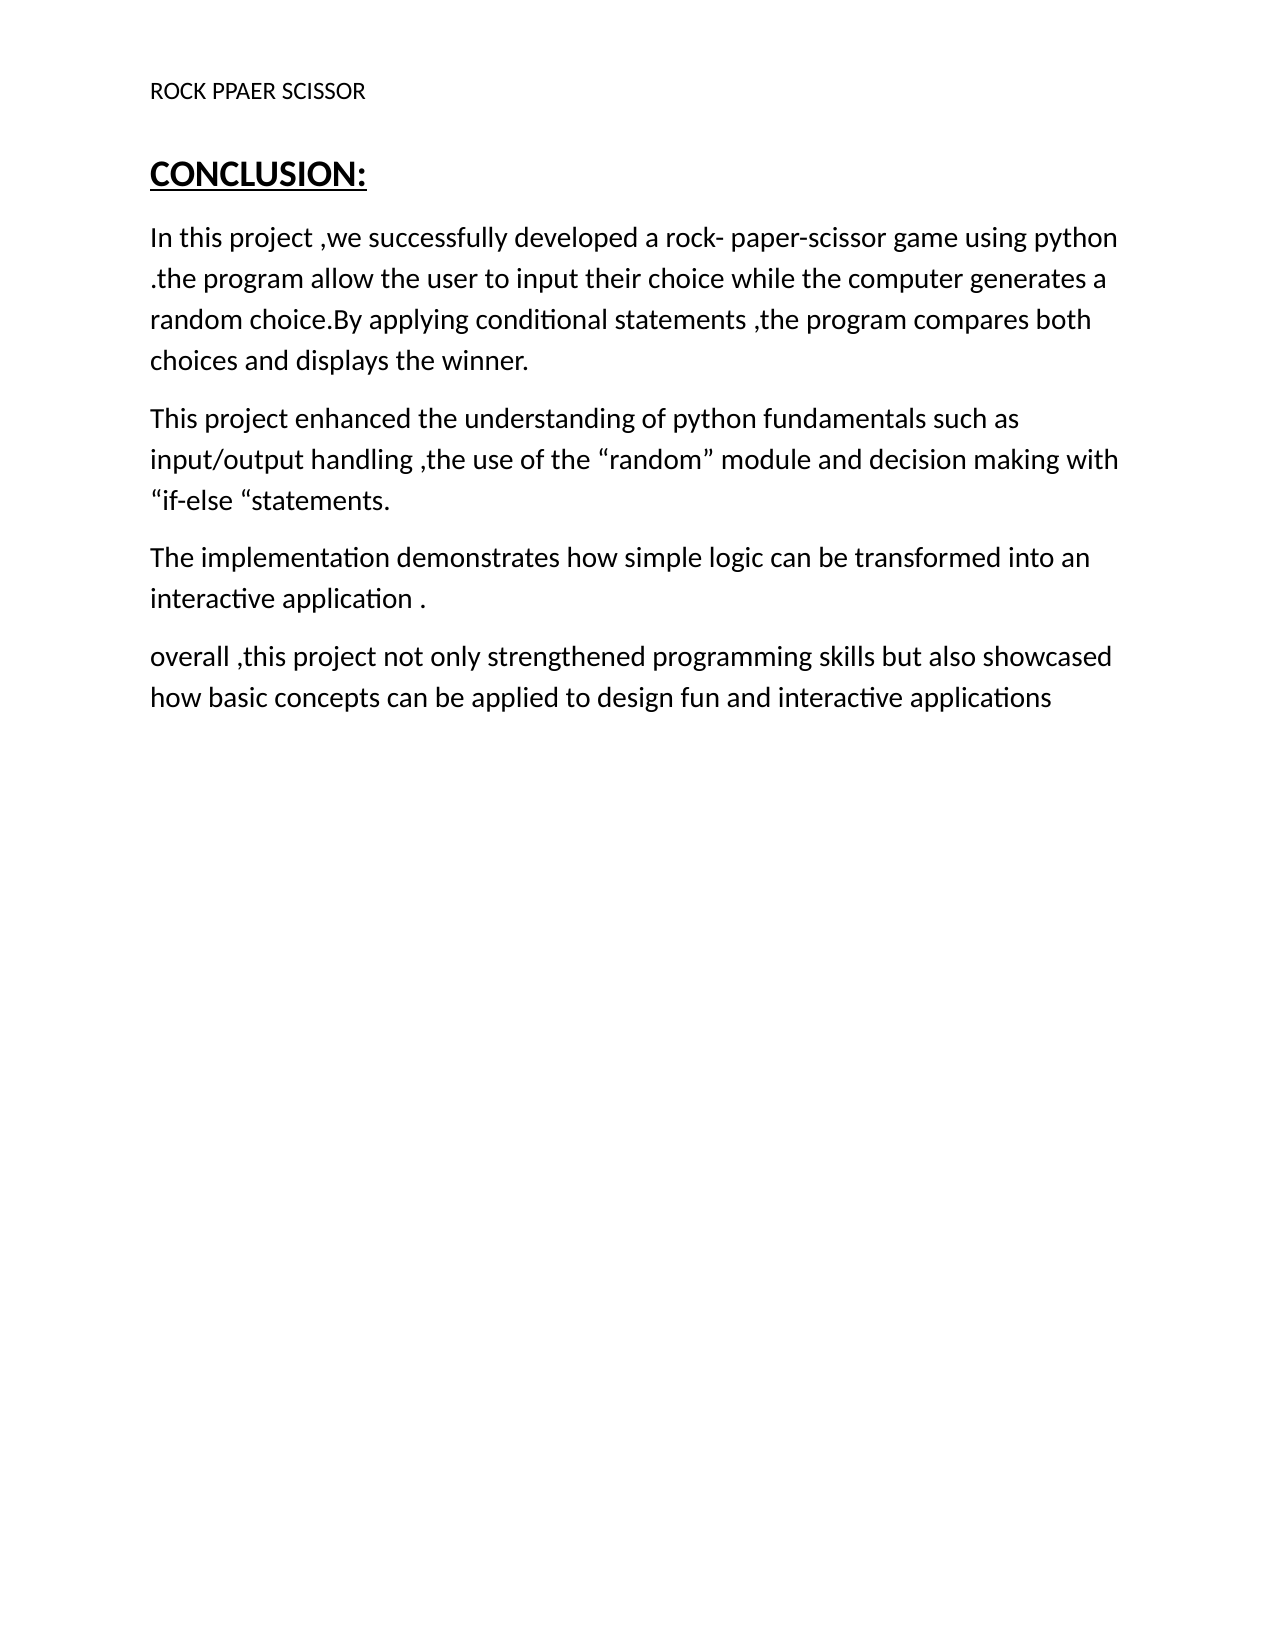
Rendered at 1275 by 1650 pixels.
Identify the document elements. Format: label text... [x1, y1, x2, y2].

text CONCLUSION: [150, 150, 1125, 196]
text The implementation demonstrates how simple logic can be transformed into an interactive application . [150, 539, 1125, 616]
text This project enhanced the understanding of python fundamentals such as input/output handling ,the use of the “random” module and decision making with “if-else “statements. [150, 400, 1125, 517]
text In this project ,we successfully developed a rock- paper-scissor game using python .the program allow the user to input their choice while the computer generates a random choice.By applying conditional statements ,the program compares both choices and displays the winner. [150, 219, 1125, 378]
text overall ,this project not only strengthened programming skills but also showcased how basic concepts can be applied to design fun and interactive applications [150, 638, 1125, 714]
